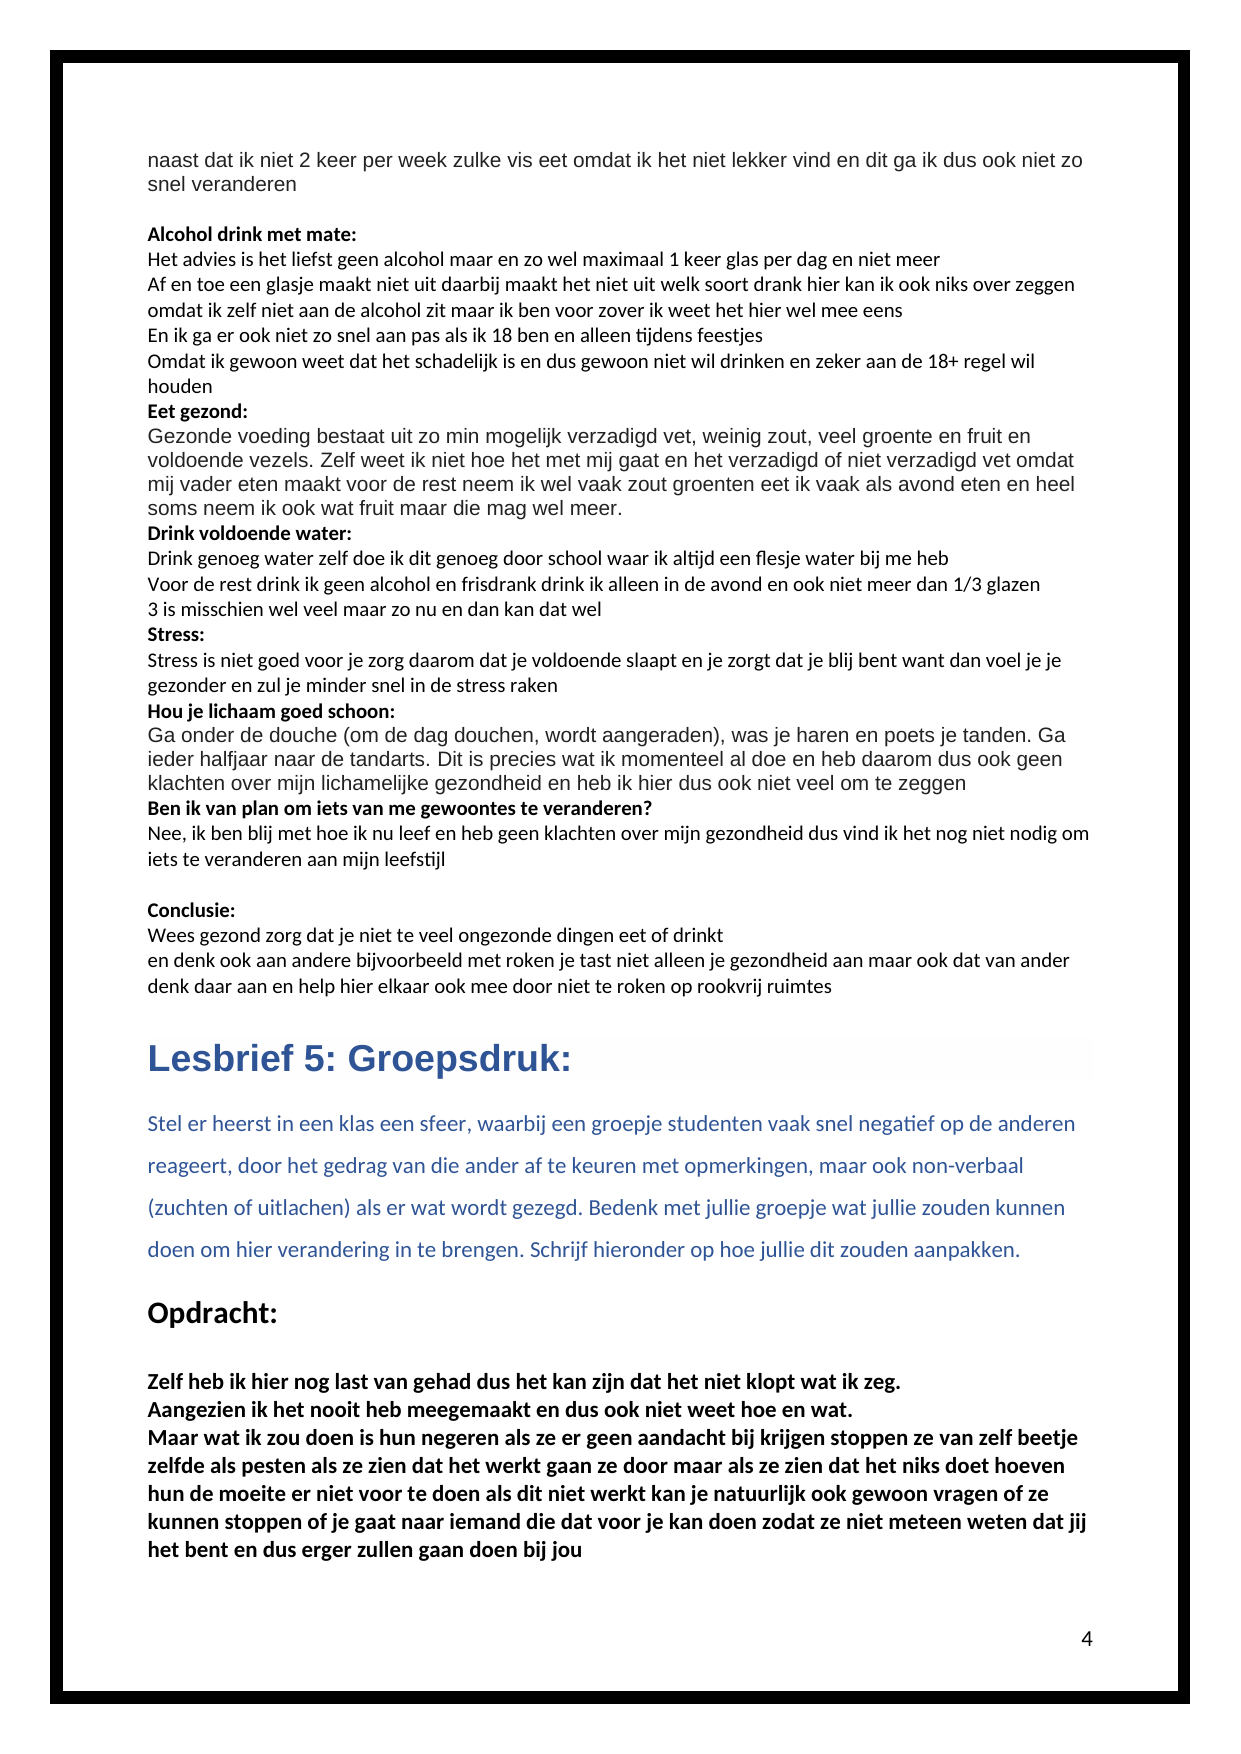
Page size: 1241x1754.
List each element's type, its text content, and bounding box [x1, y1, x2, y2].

text Het advies is het liefst geen alcohol maar en zo wel maximaal 1 keer glas per dag en niet meer [147, 246, 1093, 272]
text 3 is misschien wel veel maar zo nu en dan kan dat wel [147, 596, 1093, 622]
text Stress: [147, 622, 1093, 647]
text Eet gezond: [147, 399, 1093, 424]
text en denk ook aan andere bijvoorbeeld met roken je tast niet alleen je gezondheid aan maar ook dat van ander [147, 948, 1093, 973]
text Gezonde voeding bestaat uit zo min mogelijk verzadigd vet, weinig zout, veel groente en fruit en voldoende vezels.​ Zelf weet ik niet hoe het met mij gaat en het verzadigd of niet verzadigd vet omdat mij vader eten maakt voor de rest neem ik wel vaak zout groenten eet ik vaak als avond eten en heel soms neem ik ook wat fruit maar die mag wel meer. [623, 424, 1093, 520]
text Wees gezond zorg dat je niet te veel ongezonde dingen eet of drinkt [147, 922, 1093, 948]
text Opdracht: [147, 1293, 1093, 1332]
text Drink genoeg water zelf doe ik dit genoeg door school waar ik altijd een flesje water bij me heb [147, 545, 1093, 571]
text Ben ik van plan om iets van me gewoontes te veranderen? [147, 795, 1093, 821]
text Stel er heerst in een klas een sfeer, waarbij een groepje studenten vaak snel negatief op de anderen reageert, door het gedrag van die ander af te keuren met opmerkingen, maar ook non-verbaal (zuchten of uitlachen) als er wat wordt gezegd. Bedenk met jullie groepje wat jullie zouden kunnen doen om hier verandering in te brengen. Schrijf hieronder op hoe jullie dit zouden aanpakken. [147, 1109, 1093, 1263]
text Aangezien ik het nooit heb meegemaakt en dus ook niet weet hoe en wat. [147, 1395, 1093, 1423]
text Conclusie: [147, 897, 1093, 922]
text Stress is niet goed voor je zorg daarom dat je voldoende slaapt en je zorgt dat je blij bent want dan voel je je gezonder en zul je minder snel in de stress raken [147, 647, 1093, 698]
text Maar wat ik zou doen is hun negeren als ze er geen aandacht bij krijgen stoppen ze van zelf beetje zelfde als pesten als ze zien dat het werkt gaan ze door maar als ze zien dat het niks doet hoeven hun de moeite er niet voor te doen als dit niet werkt kan je natuurlijk ook gewoon vragen of ze kunnen stoppen of je gaat naar iemand die dat voor je kan doen zodat ze niet meteen weten dat jij het bent en dus erger zullen gaan doen bij jou [147, 1423, 1093, 1563]
text Drink voldoende water: [147, 520, 1093, 545]
text Voor de rest drink ik geen alcohol en frisdrank drink ik alleen in de avond en ook niet meer dan 1/3 glazen [147, 571, 1093, 596]
text denk daar aan en help hier elkaar ook mee door niet te roken op rookvrij ruimtes [147, 973, 1093, 998]
text Nee, ik ben blij met hoe ik nu leef en heb geen klachten over mijn gezondheid dus vind ik het nog niet nodig om iets te veranderen aan mijn leefstijl [147, 821, 1093, 871]
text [147, 147, 1093, 195]
text Af en toe een glasje maakt niet uit daarbij maakt het niet uit welk soort drank hier kan ik ook niks over zeggen omdat ik zelf niet aan de alcohol zit maar ik ben voor zover ik weet het hier wel mee eens [147, 272, 1093, 322]
text Lesbrief 5: Groepsdruk: [147, 1037, 1093, 1080]
text Hou je lichaam goed schoon: [147, 698, 1093, 723]
text Zelf heb ik hier nog last van gehad dus het kan zijn dat het niet klopt wat ik zeg. [147, 1367, 1093, 1395]
text En ik ga er ook niet zo snel aan pas als ik 18 ben en alleen tijdens feestjes [147, 322, 1093, 348]
text Omdat ik gewoon weet dat het schadelijk is en dus gewoon niet wil drinken en zeker aan de 18+ regel wil houden [147, 348, 1093, 399]
text Alcohol drink met mate: [147, 221, 1093, 246]
